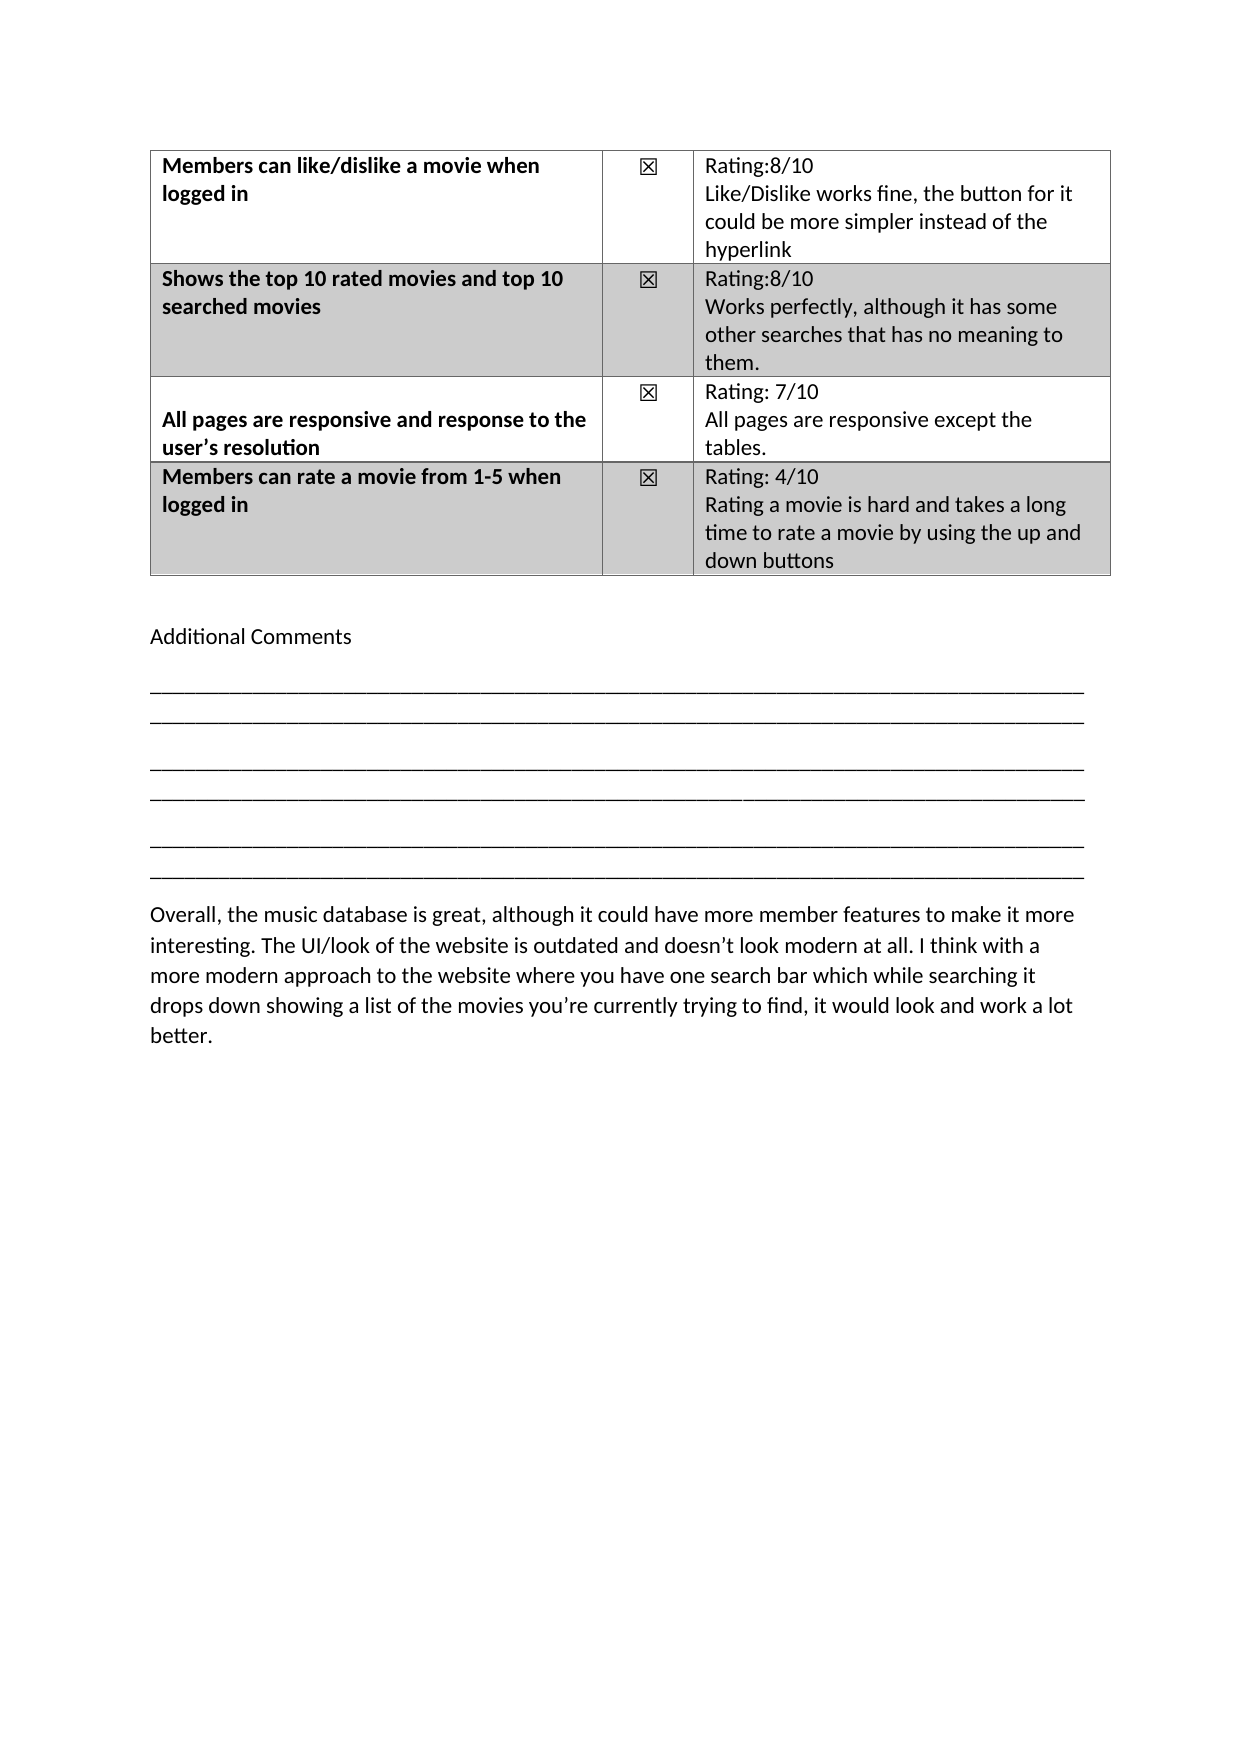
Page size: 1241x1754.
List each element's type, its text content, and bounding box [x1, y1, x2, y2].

text ____________________________________________________________________________________________________________________________________________________________________ [150, 823, 1090, 882]
table_cell Shows the top 10 rated movies and top 10 searched movies [151, 264, 602, 376]
table_cell All pages are responsive and response to the user’s resolution [151, 377, 602, 461]
table_cell Members can like/dislike a movie when logged in [151, 151, 602, 263]
table_cell Rating: 4/10 Rating a movie is hard and takes a long time to rate a movie by using the up and down buttons [694, 463, 1110, 574]
table_cell Members can rate a movie from 1-5 when logged in [151, 463, 602, 574]
text Overall, the music database is great, although it could have more member features to make it more interesting. The UI/look of the website is outdated and doesn’t look modern at all. I think with a more modern approach to the website where you have one search bar which while searching it drops down showing a list of the movies you’re currently trying to find, it would look and work a lot better. [150, 901, 1090, 1049]
table_cell Rating:8/10 Works perfectly, although it has some other searches that has no meaning to them. [694, 264, 1110, 376]
text ____________________________________________________________________________________________________________________________________________________________________ [150, 669, 1090, 727]
text Additional Comments [150, 622, 1090, 650]
table_cell Rating: 7/10 All pages are responsive except the tables. [694, 377, 1110, 461]
table_cell Rating:8/10 Like/Dislike works fine, the button for it could be more simpler instead of the hyperlink [694, 151, 1110, 263]
text ____________________________________________________________________________________________________________________________________________________________________ [150, 746, 1090, 804]
